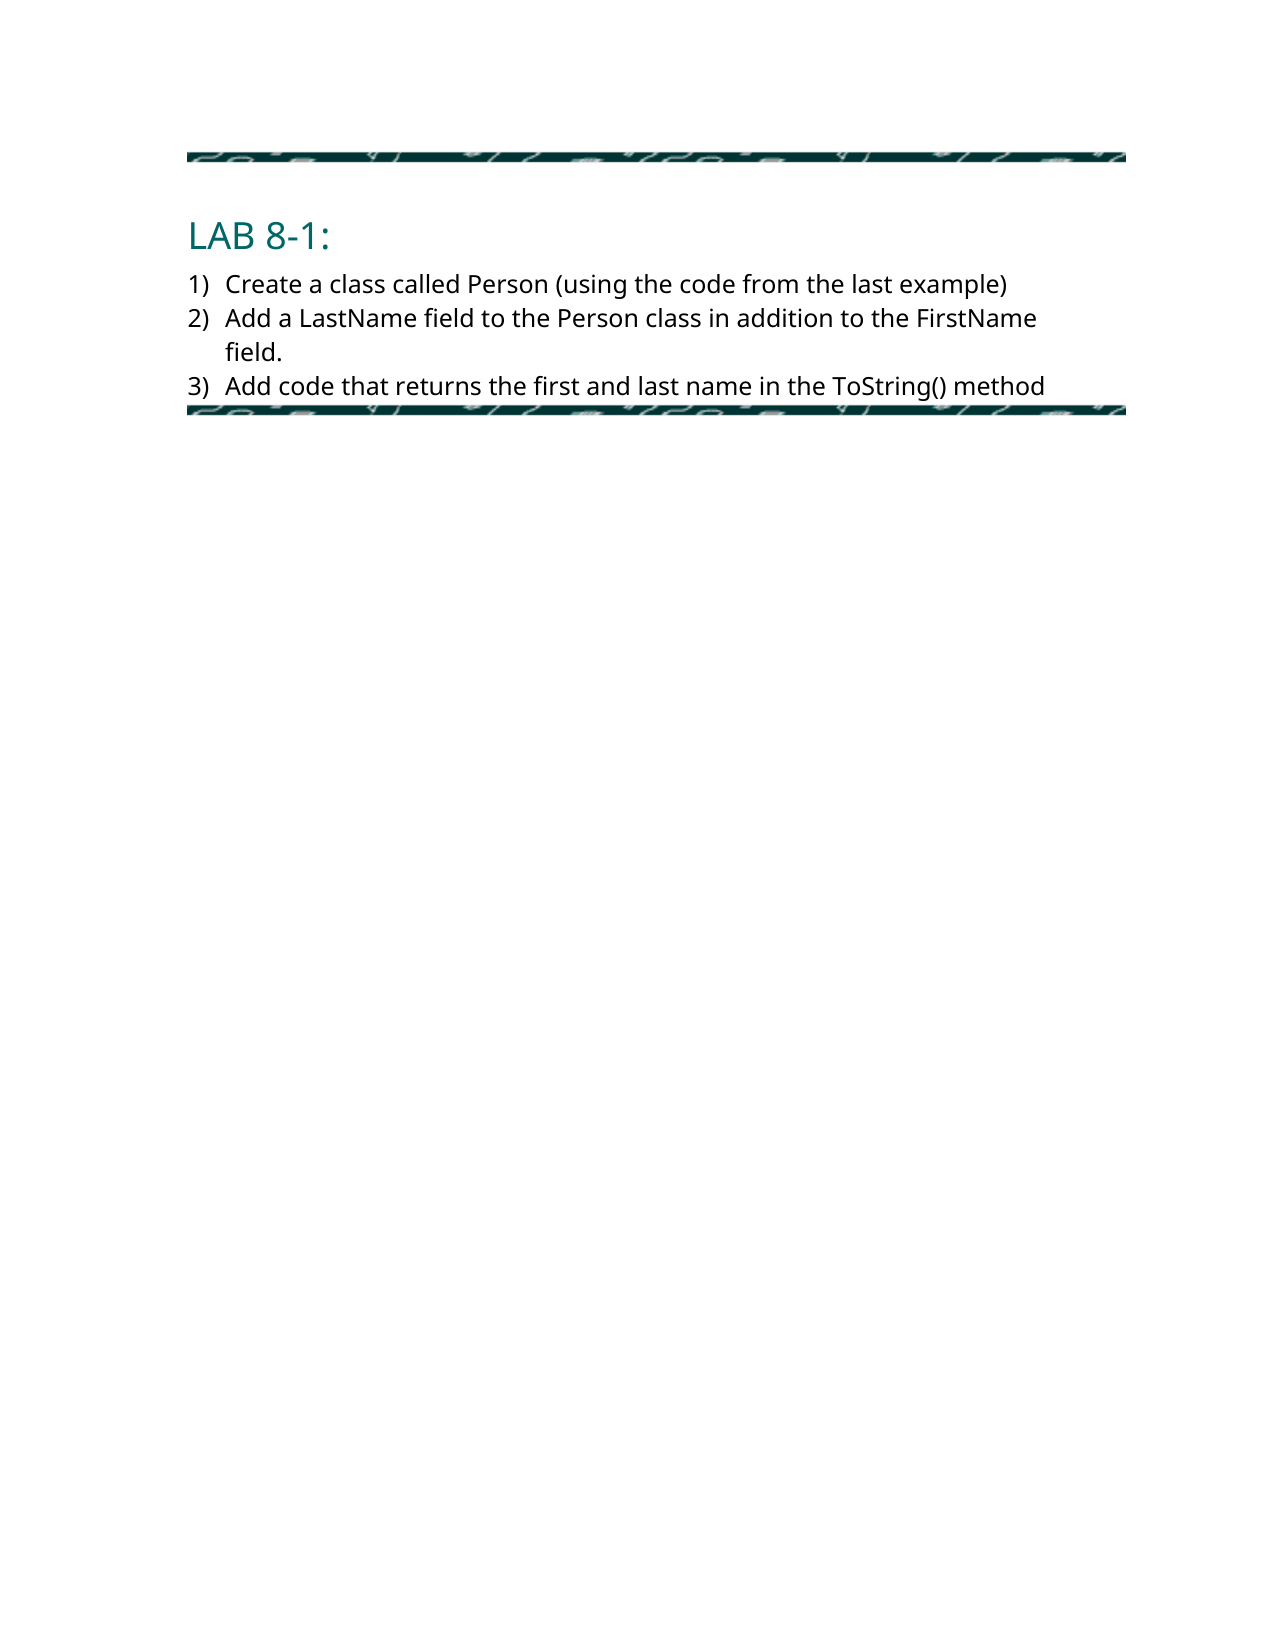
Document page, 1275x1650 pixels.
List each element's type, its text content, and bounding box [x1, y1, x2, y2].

list Add code that returns the first and last name in the ToString() method [187, 368, 1087, 402]
picture [187, 149, 1126, 166]
picture [187, 402, 1126, 419]
list Create a class called Person (using the code from the last example) [187, 266, 1087, 300]
list Add a LastName field to the Person class in addition to the FirstName field. [187, 300, 1087, 368]
subtitle LAB 8-1: [187, 209, 1087, 260]
